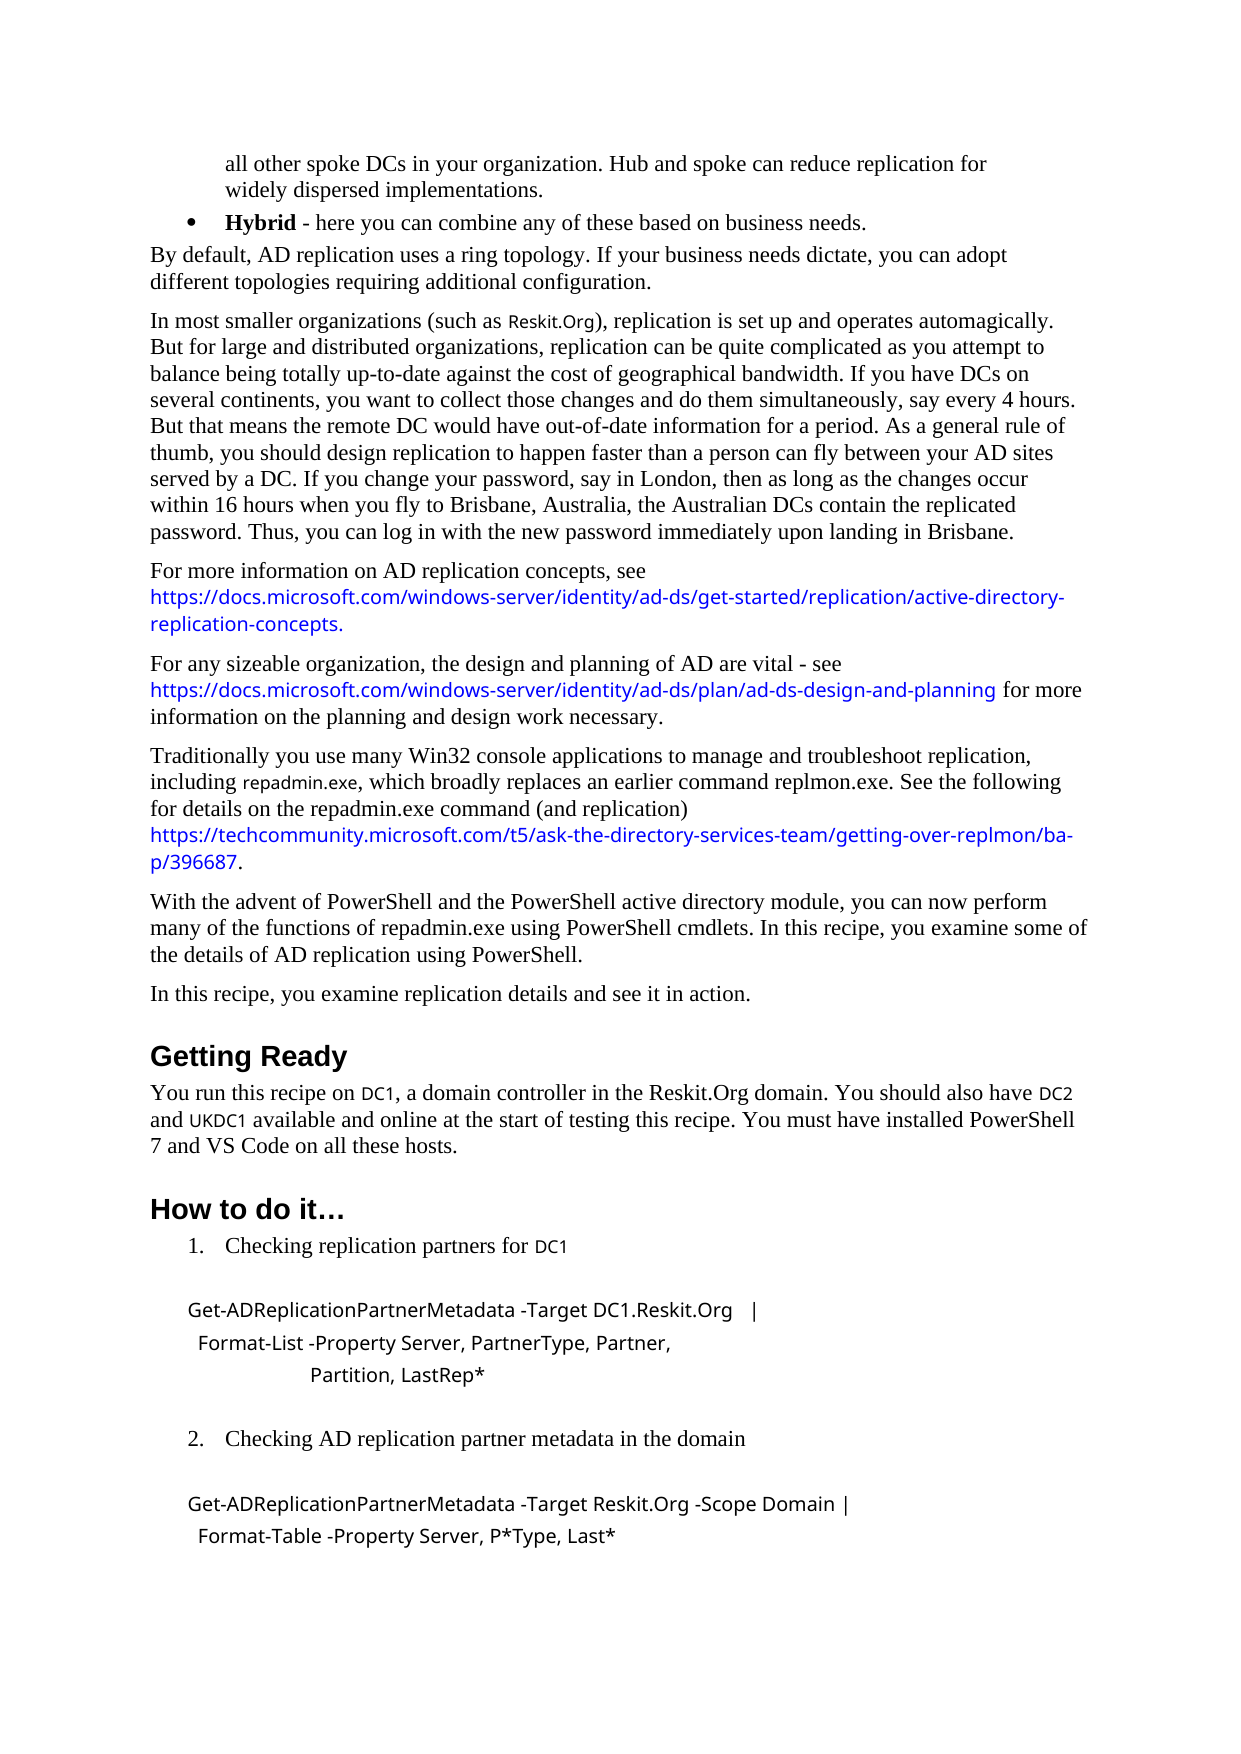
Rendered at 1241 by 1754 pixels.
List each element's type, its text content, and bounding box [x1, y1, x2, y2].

text You run this recipe on DC1, a domain controller in the Reskit.Org domain. You should also have DC2 and UKDC1 available and online at the start of testing this recipe. You must have installed PowerShell 7 and VS Code on all these hosts. [150, 1079, 1090, 1158]
text Checking AD replication partner metadata in the domain [187, 1425, 1053, 1452]
text Get-ADReplicationPartnerMetadata -Target DC1.Reskit.Org | [187, 1297, 1090, 1324]
subtitle Getting Ready [150, 1039, 1090, 1073]
text Format-Table -Property Server, P*Type, Last* [187, 1522, 1090, 1549]
list Hybrid - here you can combine any of these based on business needs. [187, 209, 1053, 235]
text Get-ADReplicationPartnerMetadata -Target Reskit.Org -Scope Domain | [187, 1490, 1090, 1517]
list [187, 150, 1053, 203]
text With the advent of PowerShell and the PowerShell active directory module, you can now perform many of the functions of repadmin.exe using PowerShell cmdlets. In this recipe, you examine some of the details of AD replication using PowerShell. [150, 888, 1090, 967]
text In most smaller organizations (such as Reskit.Org), replication is set up and operates automagically. But for large and distributed organizations, replication can be quite complicated as you attempt to balance being totally up-to-date against the cost of geographical bandwidth. If you have DCs on several continents, you want to collect those changes and do them simultaneously, say every 4 hours. But that means the remote DC would have out-of-date information for a period. As a general rule of thumb, you should design replication to happen faster than a person can fly between your AD sites served by a DC. If you change your password, say in London, then as long as the changes occur within 16 hours when you fly to Brisbane, Australia, the Australian DCs contain the replicated password. Thus, you can log in with the new password immediately upon landing in Brisbane. [150, 307, 1090, 544]
text Partition, LastRep* [187, 1361, 1090, 1388]
text For any sizeable organization, the design and planning of AD are vital - see https://docs.microsoft.com/windows-server/identity/ad-ds/plan/ad-ds-design-and-planning for more information on the planning and design work necessary. [150, 650, 1090, 729]
text For more information on AD replication concepts, see https://docs.microsoft.com/windows-server/identity/ad-ds/get-started/replication/active-directory-replication-concepts. [150, 557, 1090, 637]
text Traditionally you use many Win32 console applications to manage and troubleshoot replication, including repadmin.exe, which broadly replaces an earlier command replmon.exe. See the following for details on the repadmin.exe command (and replication) https://techcommunity.microsoft.com/t5/ask-the-directory-services-team/getting-over-replmon/ba-p/396687. [150, 742, 1090, 876]
text By default, AD replication uses a ring topology. If your business needs dictate, you can adopt different topologies requiring additional configuration. [150, 242, 1090, 294]
list Checking replication partners for DC1 [187, 1232, 1053, 1258]
text In this recipe, you examine replication details and see it in action. [150, 979, 1090, 1006]
subtitle How to do it… [150, 1192, 1090, 1225]
text Format-List -Property Server, PartnerType, Partner, [187, 1329, 1090, 1356]
